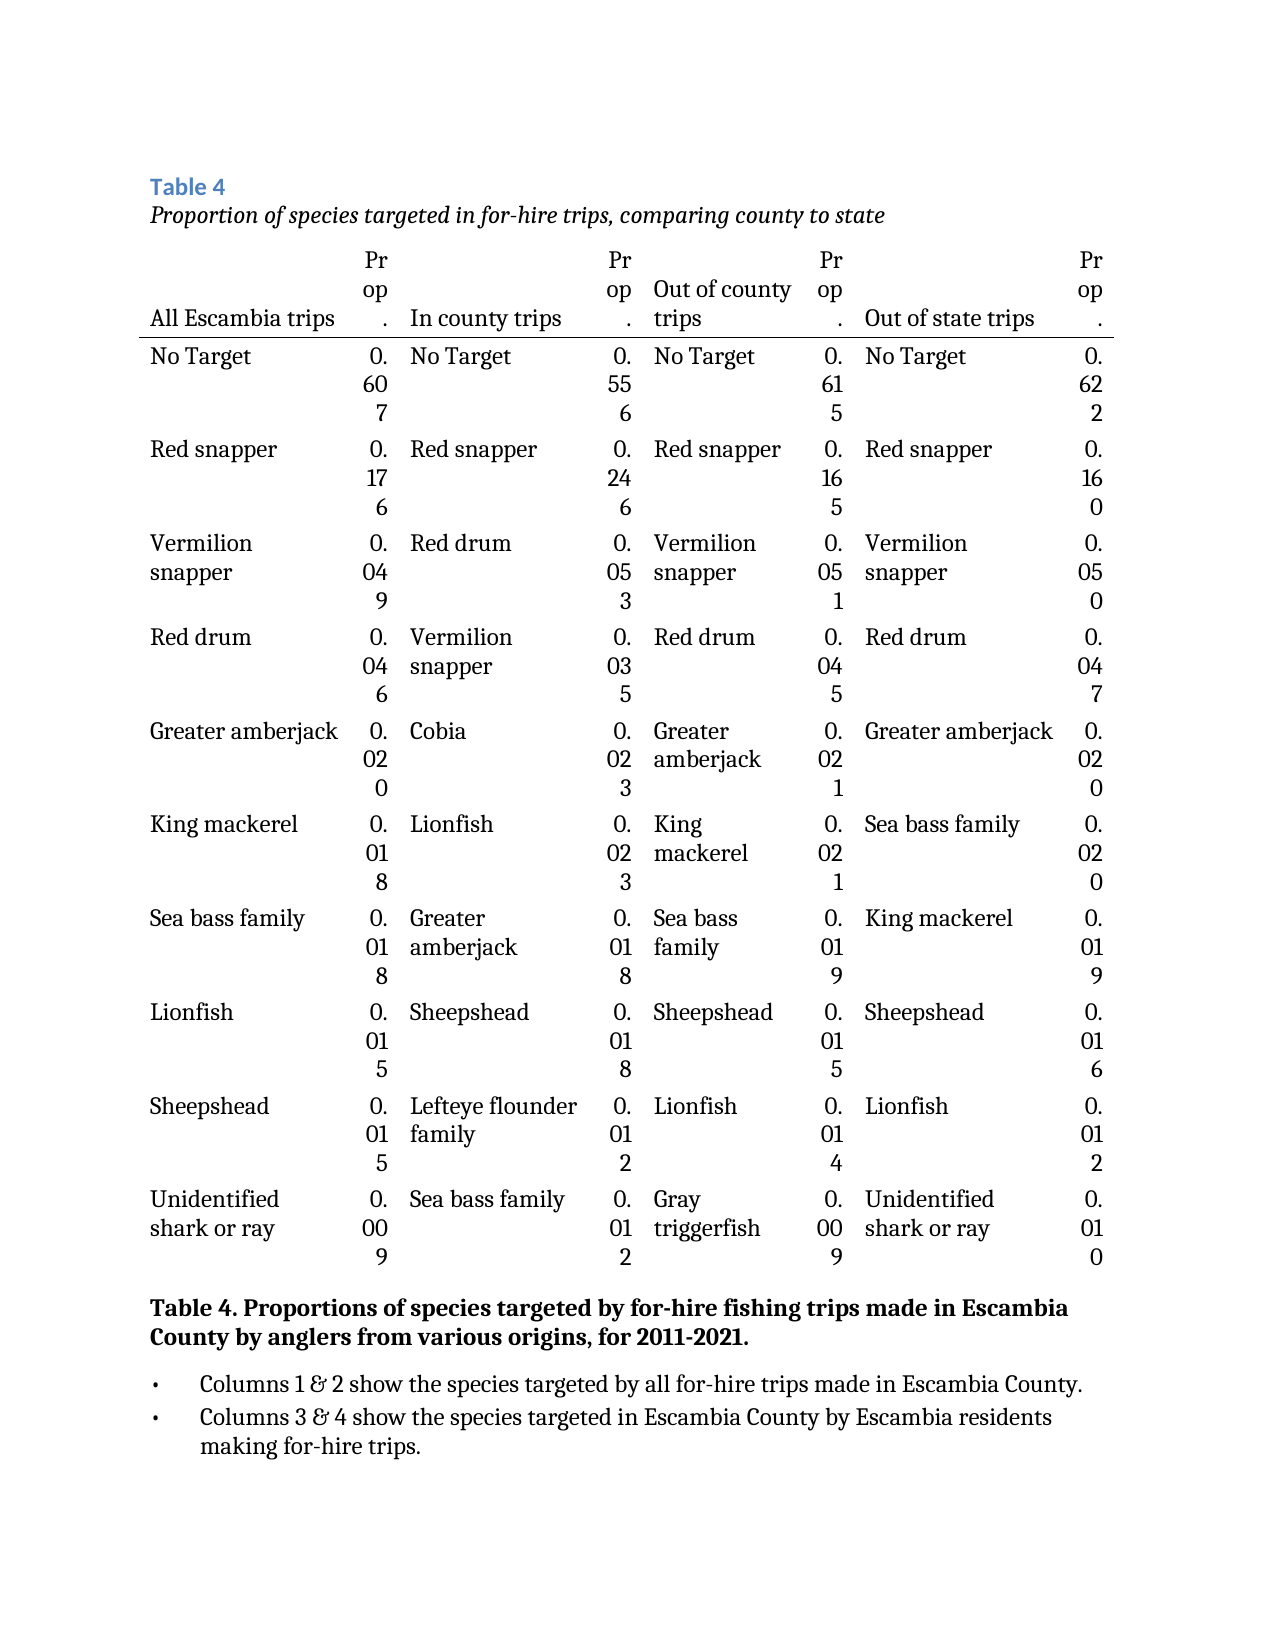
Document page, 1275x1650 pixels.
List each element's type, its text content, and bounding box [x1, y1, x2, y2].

table_cell Gray triggerfish [643, 1182, 805, 1275]
table_cell Sheepshead [399, 994, 594, 1088]
table_cell Vermilion snapper [643, 525, 805, 619]
table_cell Sheepshead [643, 994, 805, 1088]
table_header All Escambia trips [139, 243, 350, 336]
table_cell Red snapper [643, 432, 805, 525]
table_cell King mackerel [139, 807, 350, 900]
table_cell 0.020 [1065, 713, 1114, 807]
list Columns 3 & 4 show the species targeted in Escambia County by Escambia residents making for-hire trips. [150, 1403, 1125, 1460]
table_header In county trips [399, 243, 594, 336]
table_cell 0.015 [350, 994, 399, 1088]
table_cell 0.165 [805, 432, 854, 525]
text Proportion of species targeted in for-hire trips, comparing county to state [150, 201, 1125, 230]
table_cell 0.014 [805, 1088, 854, 1182]
table_cell King mackerel [854, 900, 1065, 994]
table_cell Red snapper [854, 432, 1065, 525]
table_cell 0.015 [805, 994, 854, 1088]
table_cell Sea bass family [643, 900, 805, 994]
table_cell 0.622 [1065, 338, 1114, 432]
table_cell Lionfish [399, 807, 594, 900]
table_cell 0.020 [350, 713, 399, 807]
table_header Out of state trips [854, 243, 1065, 336]
subtitle Table 4 [150, 171, 1125, 201]
table_cell 0.176 [350, 432, 399, 525]
table_cell 0.015 [350, 1088, 399, 1182]
table_header Prop. [350, 243, 399, 336]
table_cell Sea bass family [399, 1182, 594, 1275]
table_cell Sheepshead [139, 1088, 350, 1182]
table_cell Sea bass family [139, 900, 350, 994]
table_cell Lionfish [643, 1088, 805, 1182]
table_cell Red drum [139, 619, 350, 713]
table_header Out of county trips [643, 243, 805, 336]
table_cell Lionfish [854, 1088, 1065, 1182]
table_cell No Target [139, 338, 350, 432]
table_cell 0.035 [594, 619, 642, 713]
table_cell 0.016 [1065, 994, 1114, 1088]
table_cell 0.012 [1065, 1088, 1114, 1182]
table_cell King mackerel [643, 807, 805, 900]
table_cell 0.018 [350, 900, 399, 994]
table_cell Sea bass family [854, 807, 1065, 900]
table_cell Unidentified shark or ray [854, 1182, 1065, 1275]
table_cell 0.053 [594, 525, 642, 619]
table_cell Greater amberjack [854, 713, 1065, 807]
table_header Prop. [594, 243, 642, 336]
table_cell Sheepshead [854, 994, 1065, 1088]
table_cell 0.021 [805, 807, 854, 900]
table_cell Greater amberjack [643, 713, 805, 807]
table_cell No Target [643, 338, 805, 432]
table_cell 0.020 [1065, 807, 1114, 900]
table_cell 0.023 [594, 713, 642, 807]
table_cell 0.018 [594, 900, 642, 994]
table_cell 0.018 [350, 807, 399, 900]
table_cell Vermilion snapper [854, 525, 1065, 619]
table_cell Vermilion snapper [399, 619, 594, 713]
table_cell 0.023 [594, 807, 642, 900]
table_cell Red drum [854, 619, 1065, 713]
table_cell No Target [854, 338, 1065, 432]
table_cell 0.012 [594, 1182, 642, 1275]
table_cell 0.047 [1065, 619, 1114, 713]
table_cell 0.018 [594, 994, 642, 1088]
list Columns 1 & 2 show the species targeted by all for-hire trips made in Escambia County. [150, 1370, 1125, 1399]
table_cell Unidentified shark or ray [139, 1182, 350, 1275]
table_cell 0.019 [1065, 900, 1114, 994]
table_cell 0.009 [350, 1182, 399, 1275]
table_cell Vermilion snapper [139, 525, 350, 619]
table_cell Red snapper [399, 432, 594, 525]
table_cell 0.019 [805, 900, 854, 994]
table_cell 0.021 [805, 713, 854, 807]
table_cell 0.009 [805, 1182, 854, 1275]
table_header Prop. [805, 243, 854, 336]
table_cell 0.607 [350, 338, 399, 432]
table_cell 0.615 [805, 338, 854, 432]
table_cell 0.049 [350, 525, 399, 619]
table_cell 0.556 [594, 338, 642, 432]
table_cell Greater amberjack [399, 900, 594, 994]
table_cell Greater amberjack [139, 713, 350, 807]
table_cell Red snapper [139, 432, 350, 525]
table_header Prop. [1065, 243, 1114, 336]
table_cell 0.012 [594, 1088, 642, 1182]
table_cell 0.045 [805, 619, 854, 713]
table_cell Red drum [399, 525, 594, 619]
table_cell No Target [399, 338, 594, 432]
table_cell 0.051 [805, 525, 854, 619]
table_cell 0.046 [350, 619, 399, 713]
table_cell Lefteye flounder family [399, 1088, 594, 1182]
table_cell 0.050 [1065, 525, 1114, 619]
table_cell Cobia [399, 713, 594, 807]
table_cell 0.010 [1065, 1182, 1114, 1275]
text Table 4. Proportions of species targeted by for-hire fishing trips made in Escambia County by anglers from various origins, for 2011-2021. [150, 1294, 1125, 1352]
table_cell 0.160 [1065, 432, 1114, 525]
table_cell Lionfish [139, 994, 350, 1088]
table_cell 0.246 [594, 432, 642, 525]
table_cell Red drum [643, 619, 805, 713]
